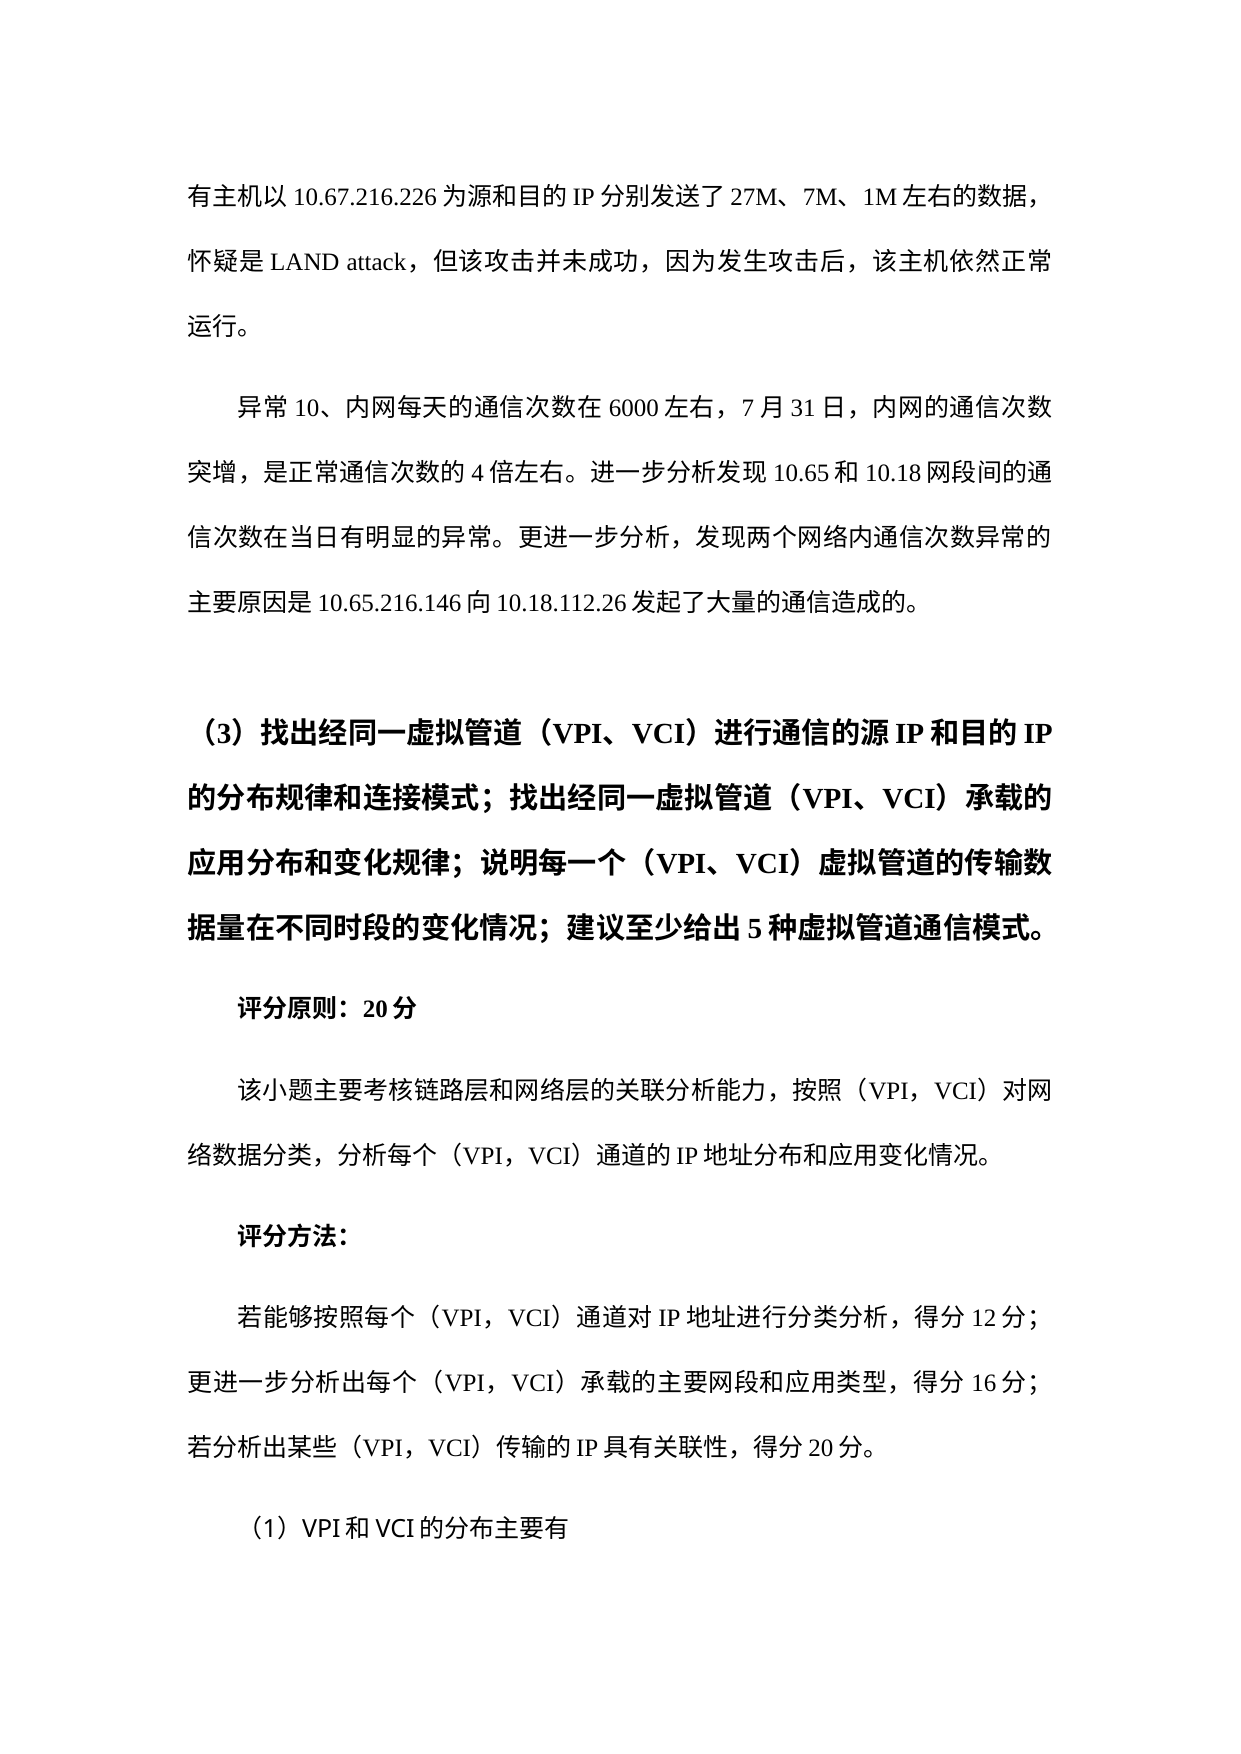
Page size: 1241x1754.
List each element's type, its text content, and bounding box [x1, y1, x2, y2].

text 评分原则：20分 [187, 974, 1053, 1039]
text 该小题主要考核链路层和网络层的关联分析能力，按照（VPI，VCI）对网络数据分类，分析每个（VPI，VCI）通道的IP地址分布和应用变化情况。 [187, 1056, 1053, 1186]
text 评分方法： [187, 1202, 1053, 1267]
text 若能够按照每个（VPI，VCI）通道对IP地址进行分类分析，得分12分；更进一步分析出每个（VPI，VCI）承载的主要网段和应用类型，得分16分；若分析出某些（VPI，VCI）传输的IP具有关联性，得分20分。 [187, 1283, 1053, 1478]
text （1）VPI和VCI的分布主要有 [187, 1494, 1053, 1559]
text 异常10、内网每天的通信次数在6000左右，7月31日，内网的通信次数突增，是正常通信次数的4倍左右。进一步分析发现10.65和10.18网段间的通信次数在当日有明显的异常。更进一步分析，发现两个网络内通信次数异常的主要原因是10.65.216.146向10.18.112.26发起了大量的通信造成的。 [187, 373, 1053, 633]
text （3）找出经同一虚拟管道（VPI、VCI）进行通信的源IP和目的IP的分布规律和连接模式；找出经同一虚拟管道（VPI、VCI）承载的应用分布和变化规律；说明每一个（VPI、VCI）虚拟管道的传输数据量在不同时段的变化情况；建议至少给出5种虚拟管道通信模式。 [187, 698, 1053, 958]
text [187, 162, 1053, 357]
